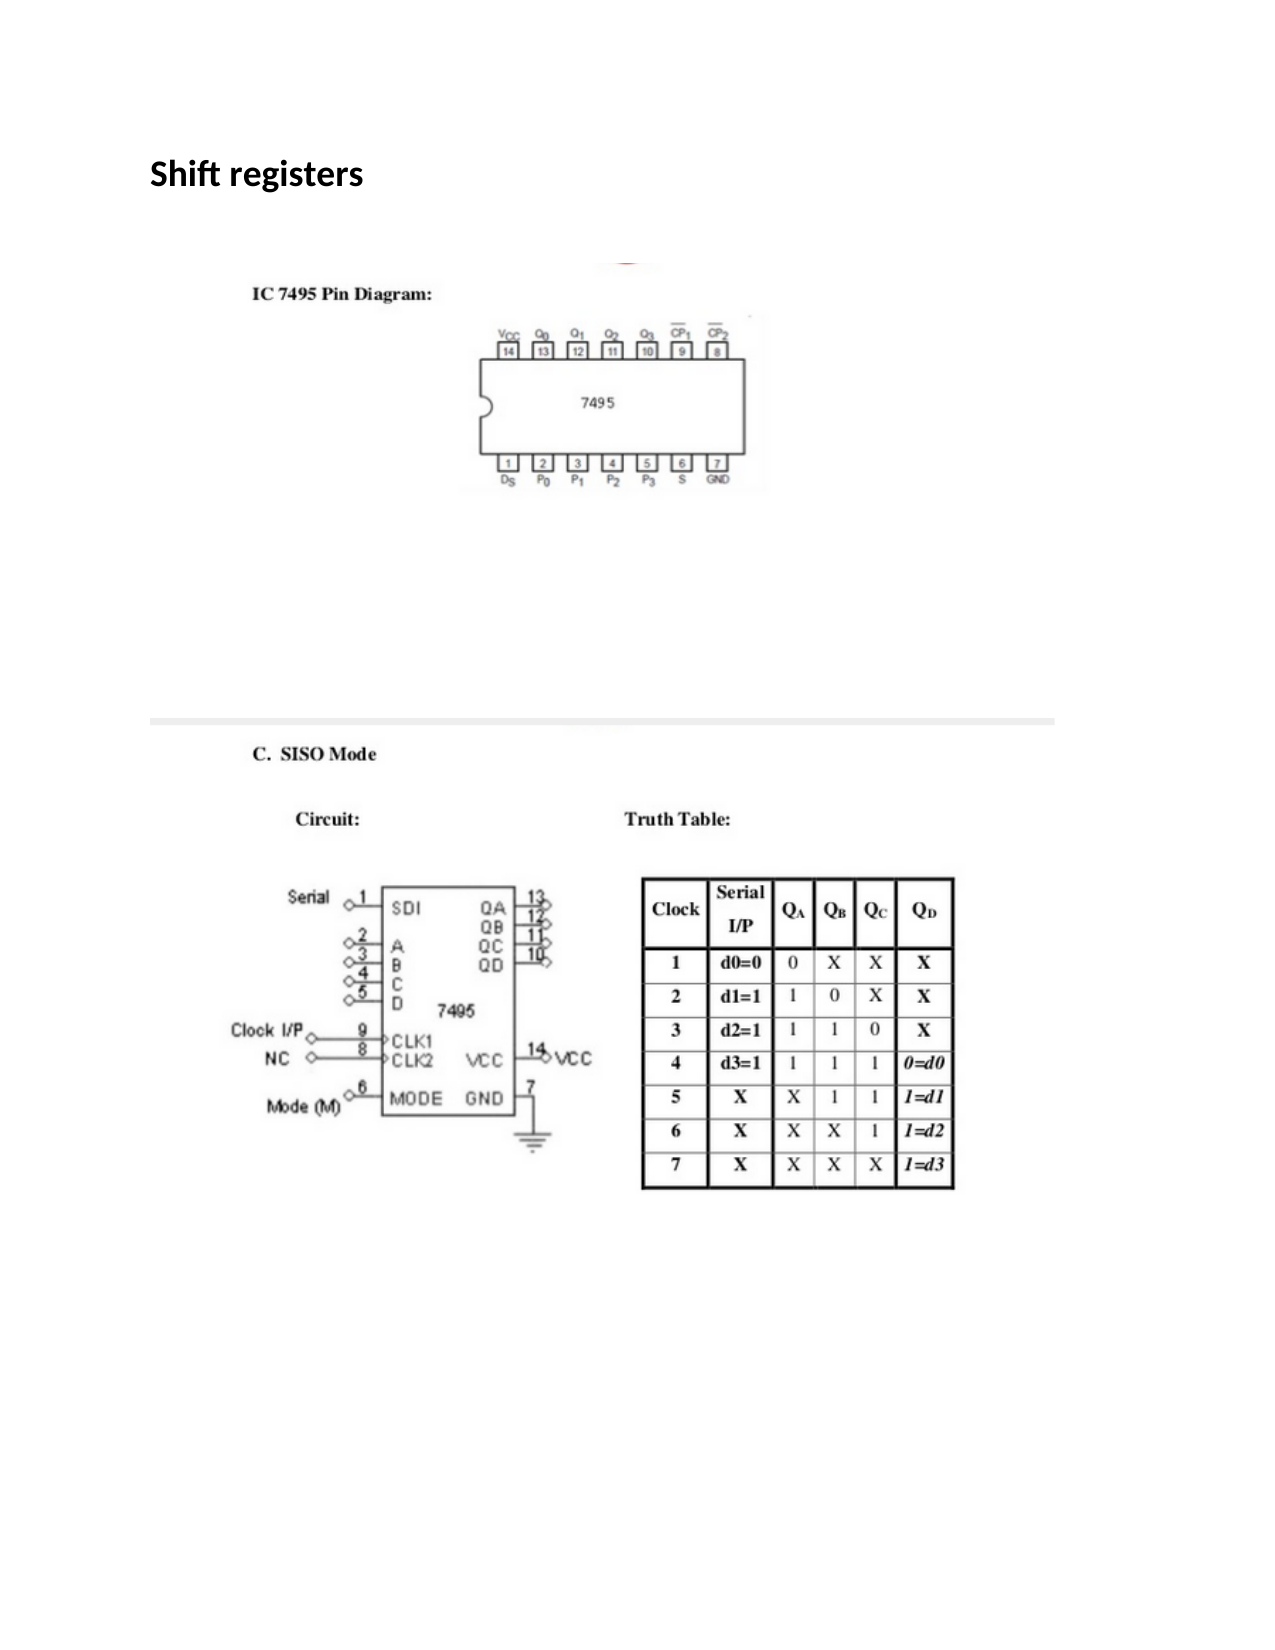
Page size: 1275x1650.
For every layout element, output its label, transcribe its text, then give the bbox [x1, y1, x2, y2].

text Shift registers [150, 150, 1125, 196]
picture [150, 263, 1019, 512]
picture [150, 718, 1055, 1252]
